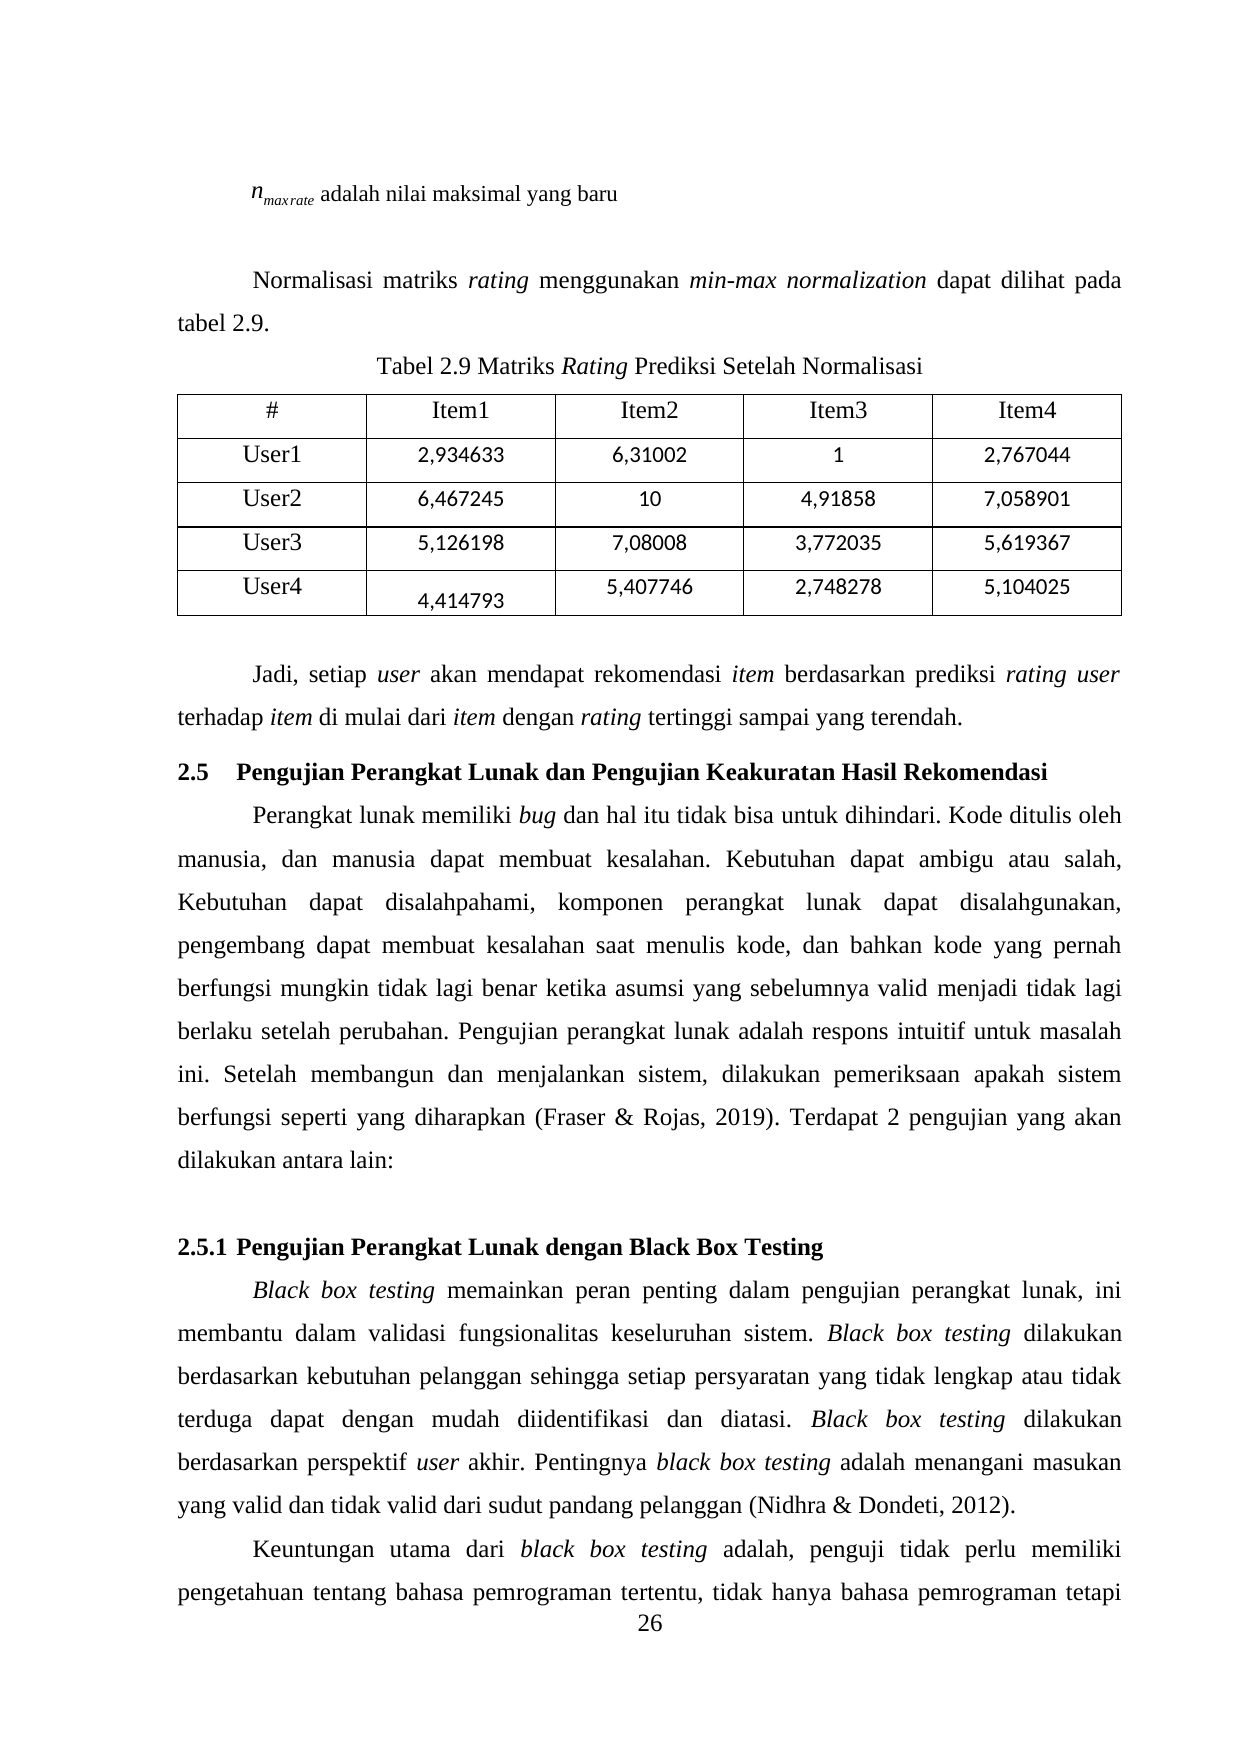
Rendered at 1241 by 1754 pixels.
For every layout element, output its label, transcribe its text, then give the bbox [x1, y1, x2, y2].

table_header Item2 [556, 395, 743, 438]
subtitle Pengujian Perangkat Lunak dengan Black Box Testing [177, 1232, 1122, 1261]
table_cell User2 [178, 483, 366, 526]
table_cell 6,467245 [367, 483, 555, 526]
table_cell 5,619367 [933, 528, 1121, 570]
table_header # [178, 395, 366, 438]
table_cell 2,934633 [367, 439, 555, 482]
table_cell 3,772035 [744, 528, 932, 570]
table_cell 4,414793 [367, 571, 555, 614]
table_cell 1 [744, 439, 932, 482]
text Black box testing memainkan peran penting dalam pengujian perangkat lunak, ini membantu dalam validasi fungsionalitas keseluruhan sistem. Black box testing dilakukan berdasarkan kebutuhan pelanggan sehingga setiap persyaratan yang tidak lengkap atau tidak terduga dapat dengan mudah diidentifikasi dan diatasi. Black box testing dilakukan berdasarkan perspektif user akhir. Pentingnya black box testing adalah menangani masukan yang valid dan tidak valid dari sudut pandang pelanggan . [177, 1275, 1122, 1519]
table_cell 5,104025 [933, 571, 1121, 614]
text Perangkat lunak memiliki bug dan hal itu tidak bisa untuk dihindari. Kode ditulis oleh manusia, dan manusia dapat membuat kesalahan. Kebutuhan dapat ambigu atau salah, Kebutuhan dapat disalahpahami, komponen perangkat lunak dapat disalahgunakan, pengembang dapat membuat kesalahan saat menulis kode, dan bahkan kode yang pernah berfungsi mungkin tidak lagi benar ketika asumsi yang sebelumnya valid menjadi tidak lagi berlaku setelah perubahan. Pengujian perangkat lunak adalah respons intuitif untuk masalah ini. Setelah membangun dan menjalankan sistem, dilakukan pemeriksaan apakah sistem berfungsi seperti yang diharapkan . Terdapat 2 pengujian yang akan dilakukan antara lain: [177, 801, 1122, 1174]
table_cell 7,08008 [556, 528, 743, 570]
subtitle Pengujian Perangkat Lunak dan Pengujian Keakuratan Hasil Rekomendasi [177, 757, 1122, 786]
table_cell 7,058901 [933, 483, 1121, 526]
table_cell User4 [178, 571, 366, 614]
table_cell 2,748278 [744, 571, 932, 614]
table_header Item4 [933, 395, 1121, 438]
table_cell 5,126198 [367, 528, 555, 570]
text Normalisasi matriks rating menggunakan min-max normalization dapat dilihat pada tabel 2.9. [177, 265, 1122, 337]
table_cell 2,767044 [933, 439, 1121, 482]
table_header Item3 [744, 395, 932, 438]
table_cell 5,407746 [556, 571, 743, 614]
table_cell 10 [556, 483, 743, 526]
table_header Item1 [367, 395, 555, 438]
table_cell User3 [178, 528, 366, 570]
text Jadi, setiap user akan mendapat rekomendasi item berdasarkan prediksi rating user terhadap item di mulai dari item dengan rating tertinggi sampai yang terendah. [177, 659, 1122, 731]
text adalah nilai maksimal yang baru [251, 177, 1122, 208]
table_cell User1 [178, 439, 366, 482]
table_cell 4,91858 [744, 483, 932, 526]
table_cell 6,31002 [556, 439, 743, 482]
